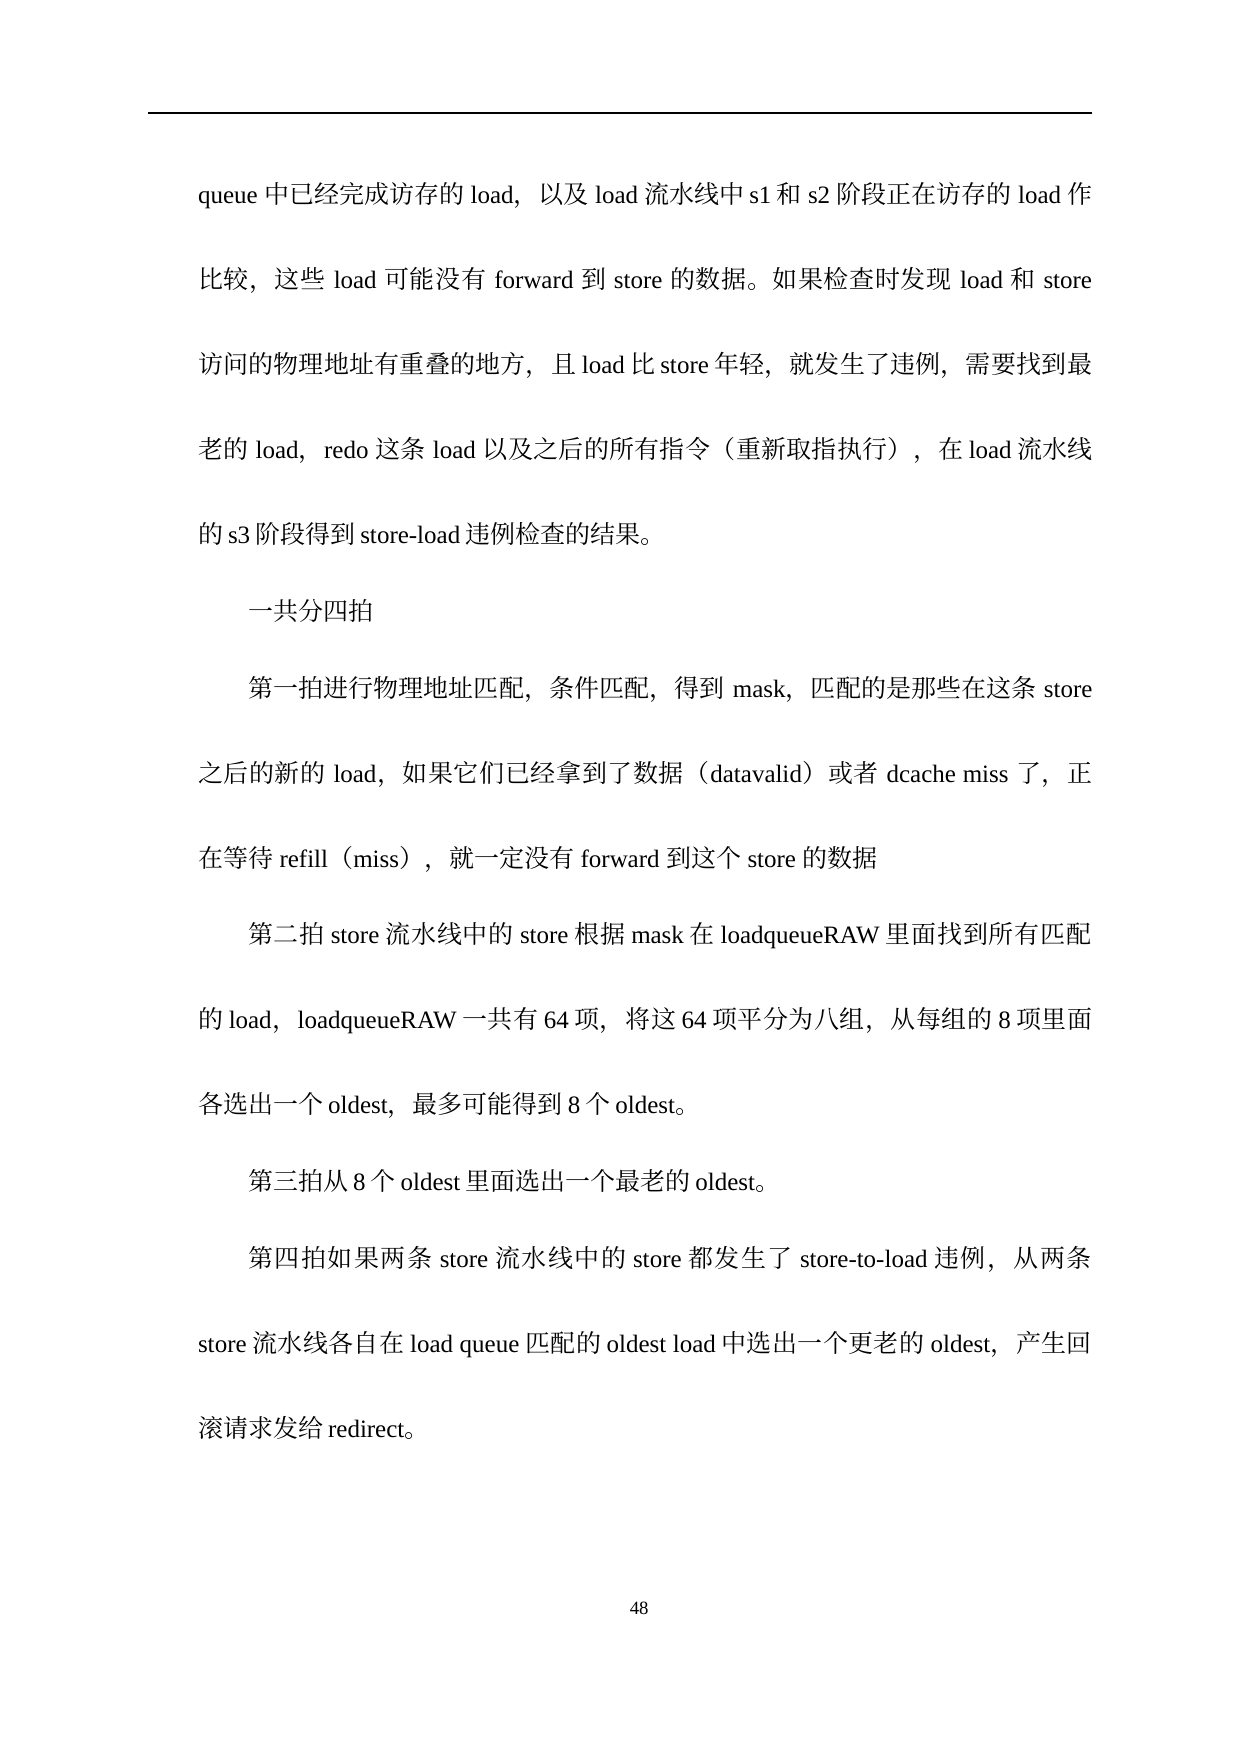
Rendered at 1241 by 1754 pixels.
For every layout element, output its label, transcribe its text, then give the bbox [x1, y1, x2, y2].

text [198, 159, 1092, 567]
text 第三拍从8个oldest里面选出一个最老的oldest。 [198, 1146, 1092, 1214]
text 第一拍进行物理地址匹配，条件匹配，得到 mask，匹配的是那些在这条 store 之后的新的 load，如果它们已经拿到了数据（datavalid）或者 dcache miss 了，正在等待 refill（miss），就一定没有 forward 到这个 store 的数据 [198, 652, 1092, 890]
text 第四拍如果两条store流水线中的store都发生了store-to-load违例，从两条store流水线各自在load queue匹配的oldest load中选出一个更老的oldest，产生回滚请求发给redirect。 [198, 1223, 1092, 1460]
text 一共分四拍 [198, 576, 1092, 643]
text 第二拍store流水线中的store根据mask在loadqueueRAW里面找到所有匹配的load，loadqueueRAW一共有64项，将这64项平分为八组，从每组的8项里面各选出一个oldest，最多可能得到8个oldest。 [198, 899, 1092, 1137]
